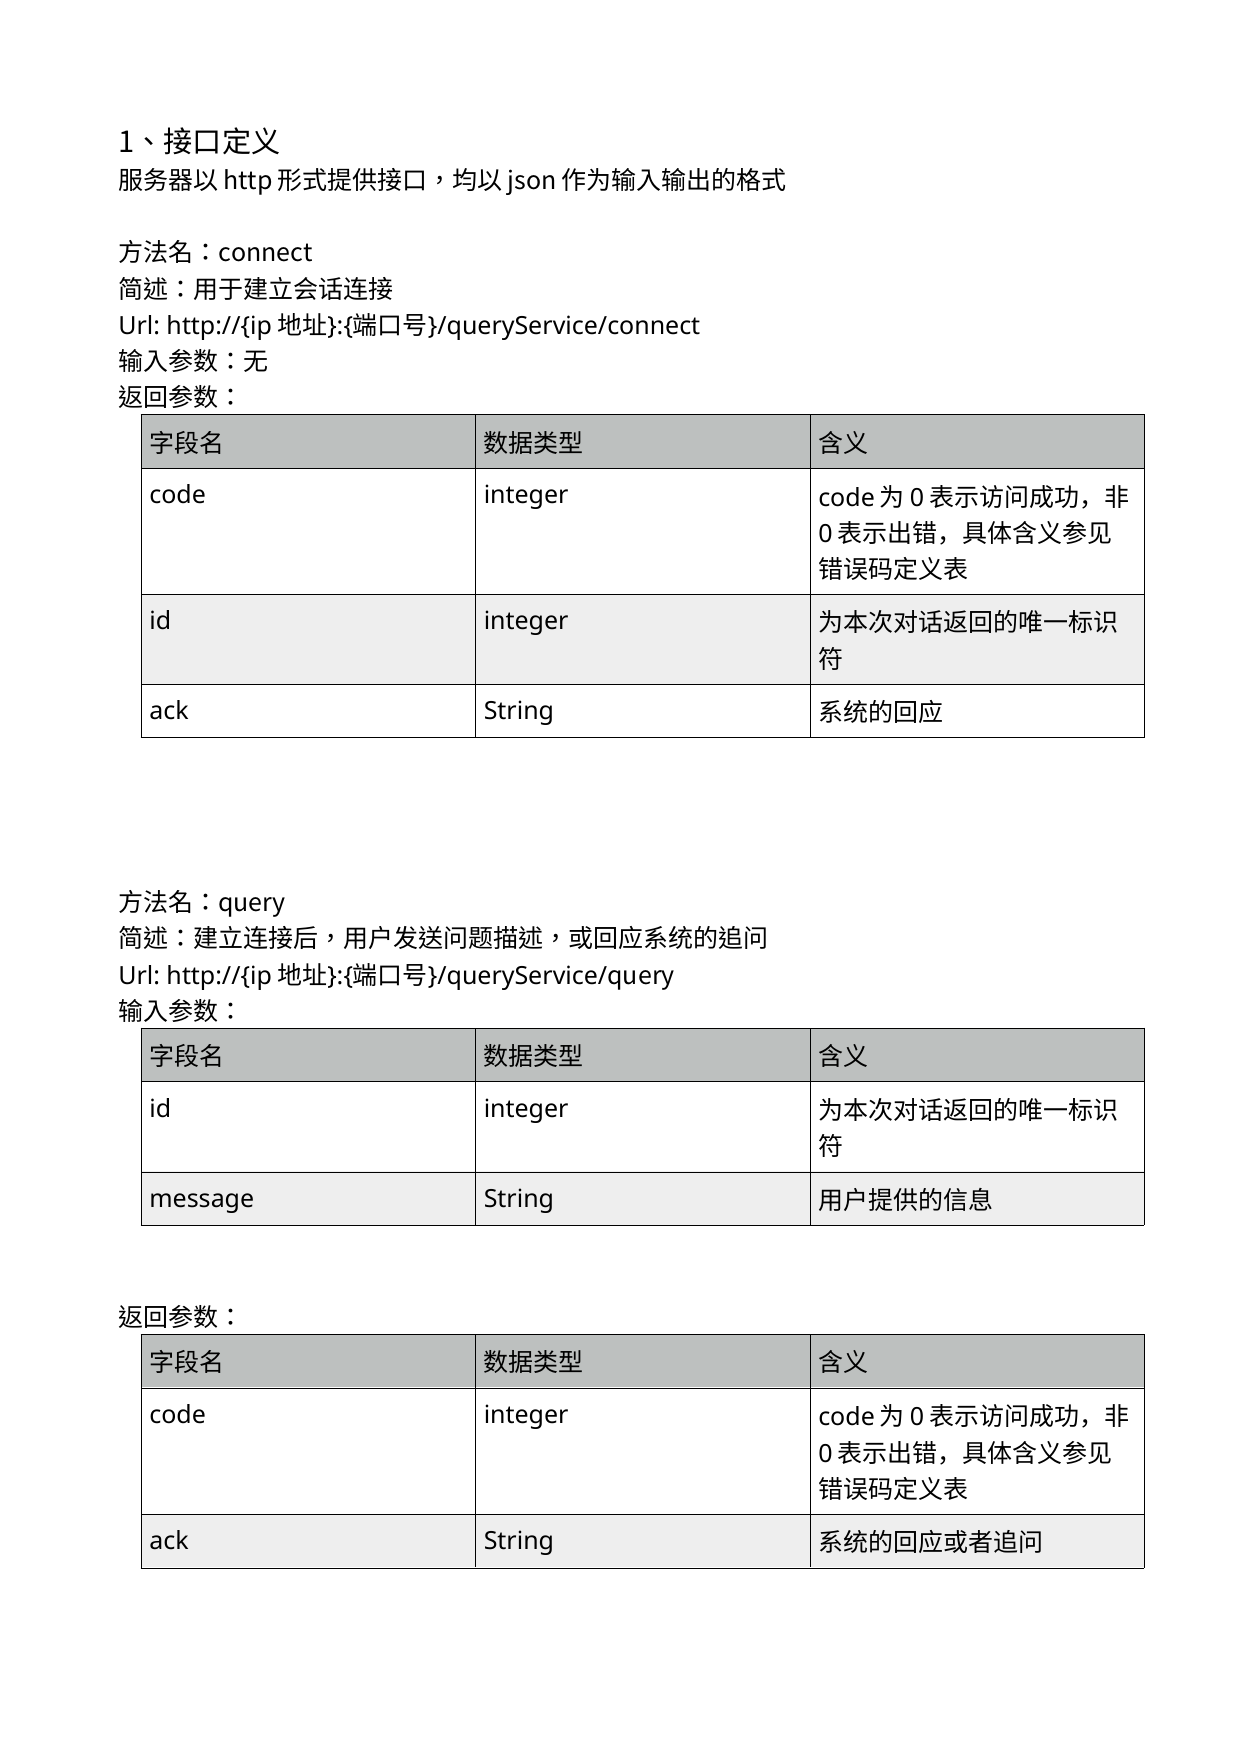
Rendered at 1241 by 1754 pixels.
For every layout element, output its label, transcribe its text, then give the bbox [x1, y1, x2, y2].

table_cell integer [476, 1389, 810, 1514]
table_header 字段名 [142, 1335, 475, 1387]
text 服务器以http形式提供接口，均以json作为输入输出的格式 [118, 160, 1122, 197]
table_cell 为本次对话返回的唯一标识符 [811, 595, 1144, 684]
table_cell code为0表示访问成功，非0表示出错，具体含义参见错误码定义表 [811, 469, 1144, 594]
table_header 含义 [811, 1029, 1144, 1081]
table_cell 系统的回应或者追问 [811, 1515, 1144, 1567]
table_header 含义 [811, 1335, 1144, 1387]
text 简述：建立连接后，用户发送问题描述，或回应系统的追问 [118, 919, 1122, 955]
text 简述：用于建立会话连接 [118, 269, 1122, 305]
table_cell String [476, 1173, 810, 1225]
text 方法名：connect [118, 233, 1122, 269]
table_cell code [142, 469, 475, 594]
text 输入参数： [118, 991, 1122, 1028]
text 返回参数： [118, 378, 1122, 414]
table_cell integer [476, 595, 810, 684]
text 返回参数： [118, 1298, 1122, 1334]
text 输入参数：无 [118, 342, 1122, 378]
table_cell id [142, 1082, 475, 1171]
table_header 字段名 [142, 1029, 475, 1081]
table_cell id [142, 595, 475, 684]
table_cell integer [476, 469, 810, 594]
table_cell integer [476, 1082, 810, 1171]
table_cell String [476, 1515, 810, 1567]
table_header 数据类型 [476, 1029, 810, 1081]
table_cell 为本次对话返回的唯一标识符 [811, 1082, 1144, 1171]
table_header 数据类型 [476, 415, 810, 468]
table_header 数据类型 [476, 1335, 810, 1387]
table_cell message [142, 1173, 475, 1225]
text 1、接口定义 [118, 118, 1122, 160]
table_cell code [142, 1389, 475, 1514]
table_header 字段名 [142, 415, 475, 468]
table_cell ack [142, 685, 475, 737]
table_cell code为0表示访问成功，非0表示出错，具体含义参见错误码定义表 [811, 1389, 1144, 1514]
table_cell ack [142, 1515, 475, 1567]
text Url: http://{ip地址}:{端口号}/queryService/connect [118, 305, 1122, 342]
table_cell 系统的回应 [811, 685, 1144, 737]
text 方法名：query [118, 883, 1122, 919]
table_cell 用户提供的信息 [811, 1173, 1144, 1225]
table_cell String [476, 685, 810, 737]
table_header 含义 [811, 415, 1144, 468]
text Url: http://{ip地址}:{端口号}/queryService/query [118, 955, 1122, 991]
